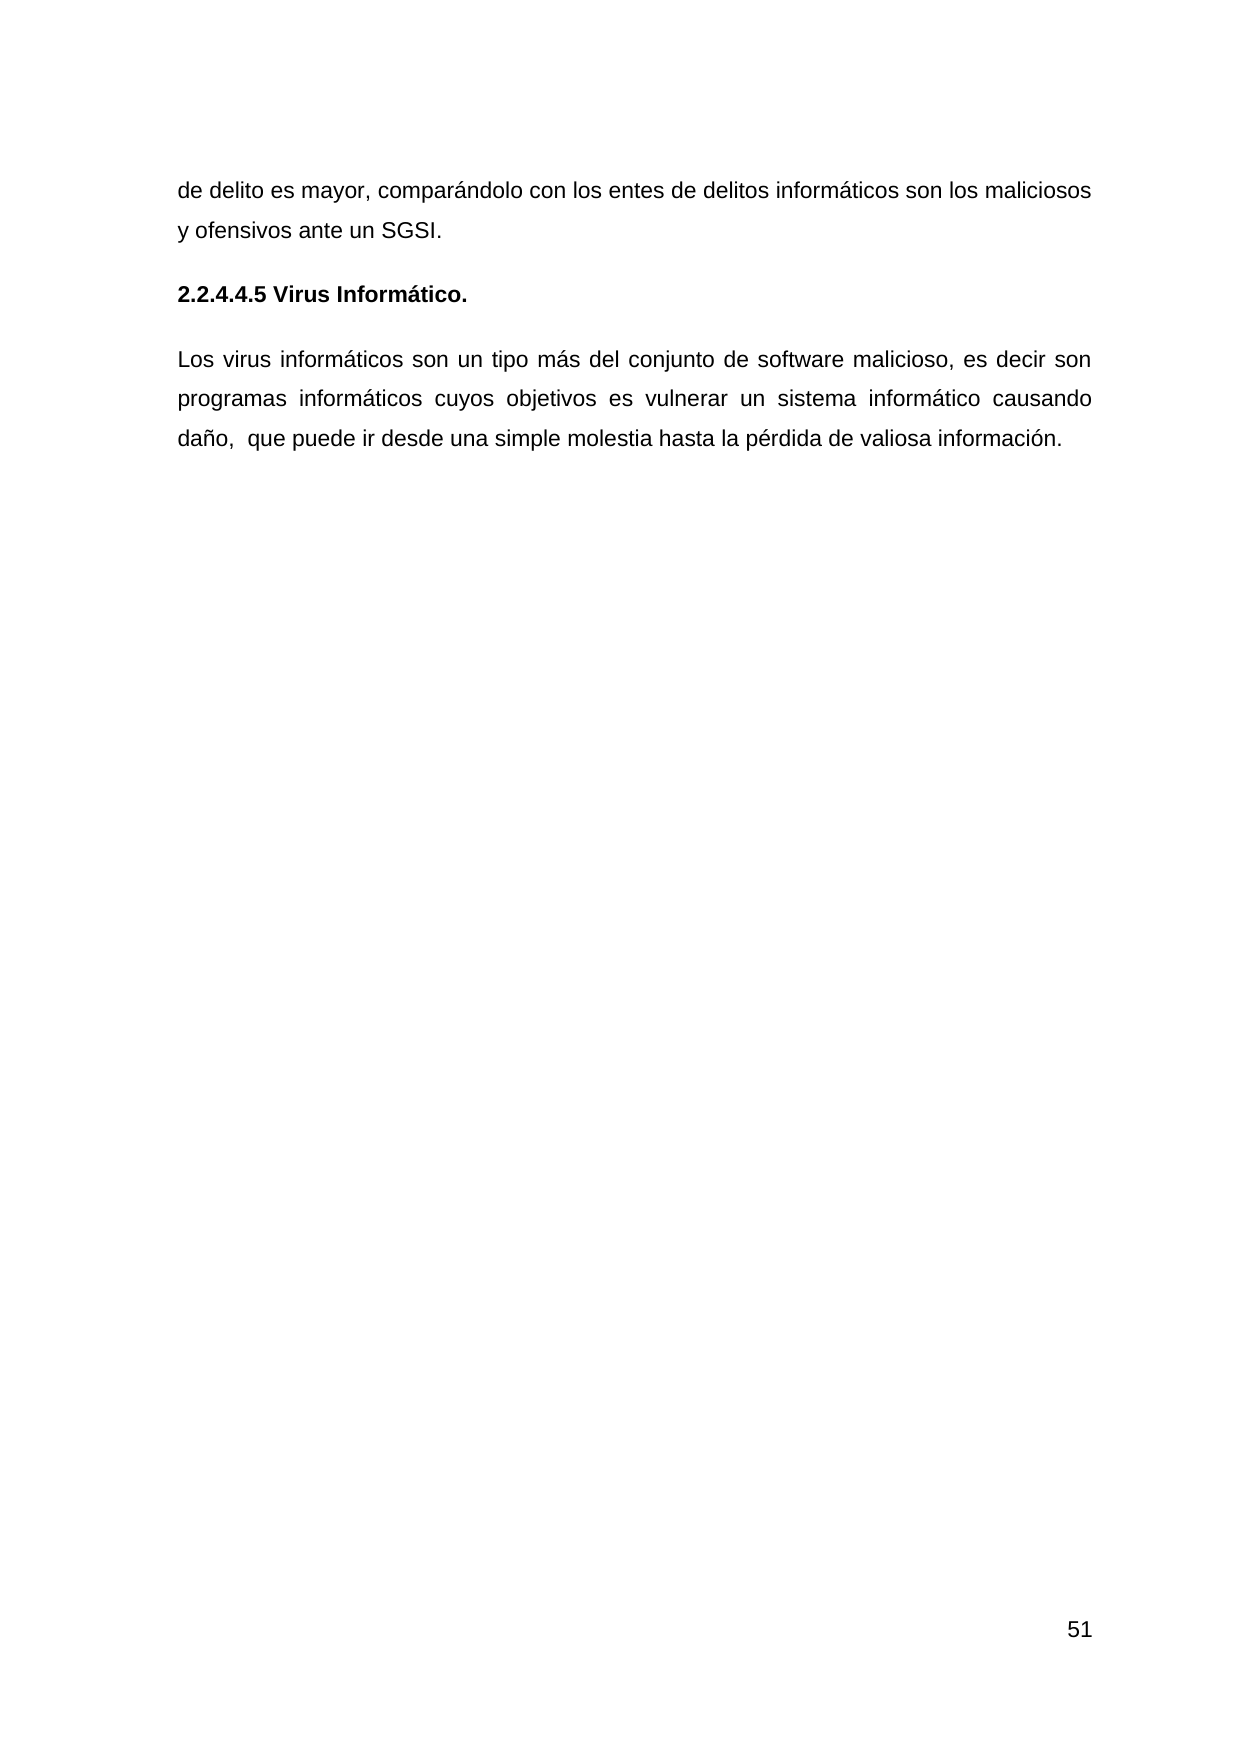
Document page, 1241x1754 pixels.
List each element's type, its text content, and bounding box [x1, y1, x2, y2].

subtitle 2.2.4.4.5 Virus Informático. [177, 281, 1092, 307]
text Los virus informáticos son un tipo más del conjunto de software malicioso, es decir son programas informáticos cuyos objetivos es vulnerar un sistema informático causando daño, que puede ir desde una simple molestia hasta la pérdida de valiosa información. [177, 346, 1092, 451]
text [177, 177, 1092, 243]
